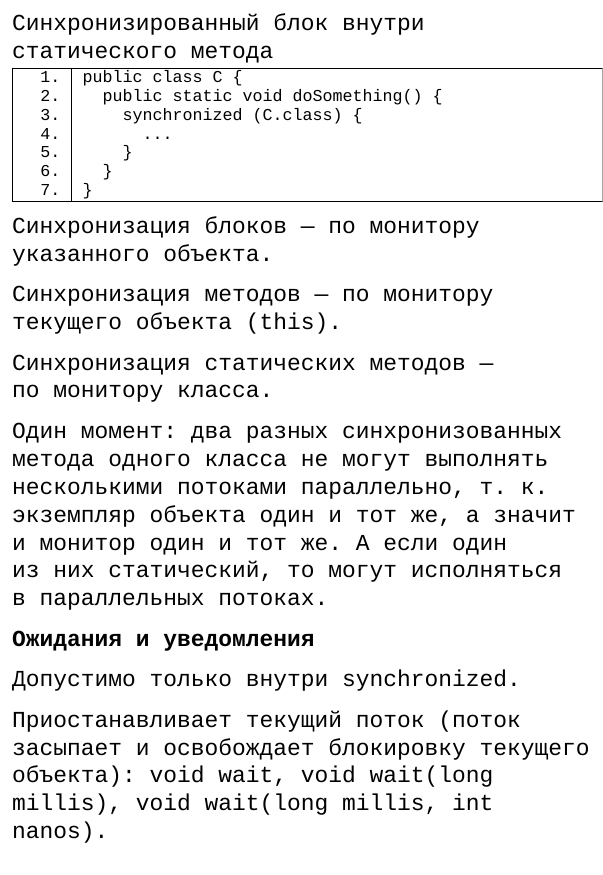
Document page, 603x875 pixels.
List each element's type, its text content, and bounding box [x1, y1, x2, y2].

table_header public class C { public static void doSomething() { synchronized (C.class) { ... } } } [72, 69, 602, 201]
text Приостанавливает текущий поток (поток засыпает и освобождает блокировку текущего объекта): void wait, void wait(long millis), void wait(long millis, int nanos). [12, 708, 591, 846]
text Синхронизированный блок внутри статического метода [12, 12, 591, 66]
text Синхронизация методов — по монитору текущего объекта (this). [12, 282, 591, 336]
text Один момент: два разных синхронизованных метода одного класса не могут выполнять несколькими потоками параллельно, т. к. экземпляр объекта один и тот же, а значит и монитор один и тот же. А если один из них статический, то могут исполняться в параллельных потоках. [12, 419, 591, 613]
subtitle Ожидания и уведомления [12, 627, 591, 653]
text Допустимо только внутри synchronized. [12, 667, 591, 693]
table_header 1. 2. 3. 4. 5. 6. 7. [13, 69, 71, 201]
text Синхронизация блоков — по монитору указанного объекта. [12, 214, 591, 268]
text Синхронизация статических методов — по монитору класса. [12, 351, 591, 405]
